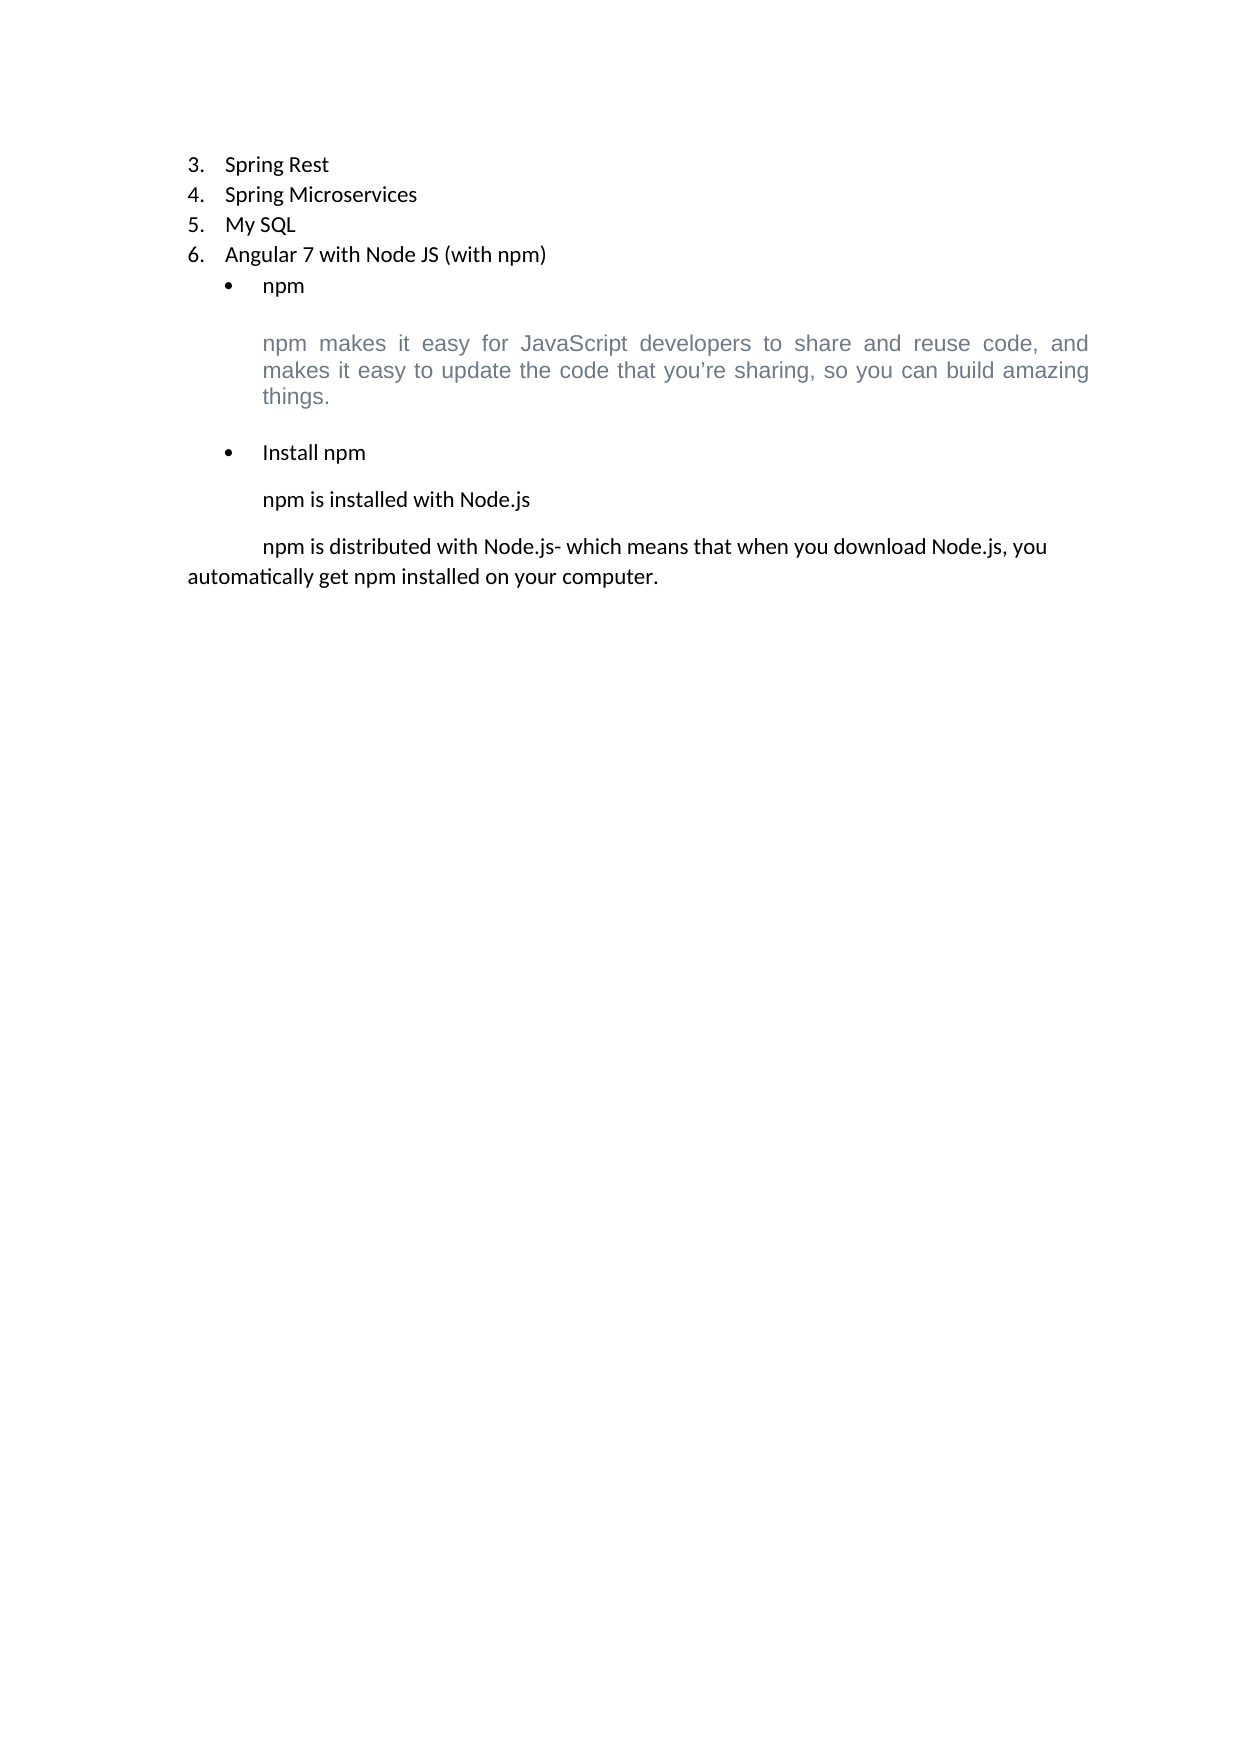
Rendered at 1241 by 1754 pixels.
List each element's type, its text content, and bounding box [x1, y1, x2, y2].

list Angular 7 with Node JS (with npm) [187, 241, 1090, 269]
text npm is installed with Node.js [187, 485, 1090, 513]
list My SQL [187, 210, 1090, 238]
text npm makes it easy for JavaScript developers to share and reuse code, and makes it easy to update the code that you’re sharing, so you can build amazing things. [262, 330, 1090, 409]
list Spring Rest [187, 150, 1090, 178]
list Spring Microservices [187, 180, 1090, 208]
list npm [225, 271, 1090, 299]
list Install npm [225, 438, 1090, 466]
text npm is distributed with Node.js- which means that when you download Node.js, you automatically get npm installed on your computer. [187, 532, 1090, 590]
